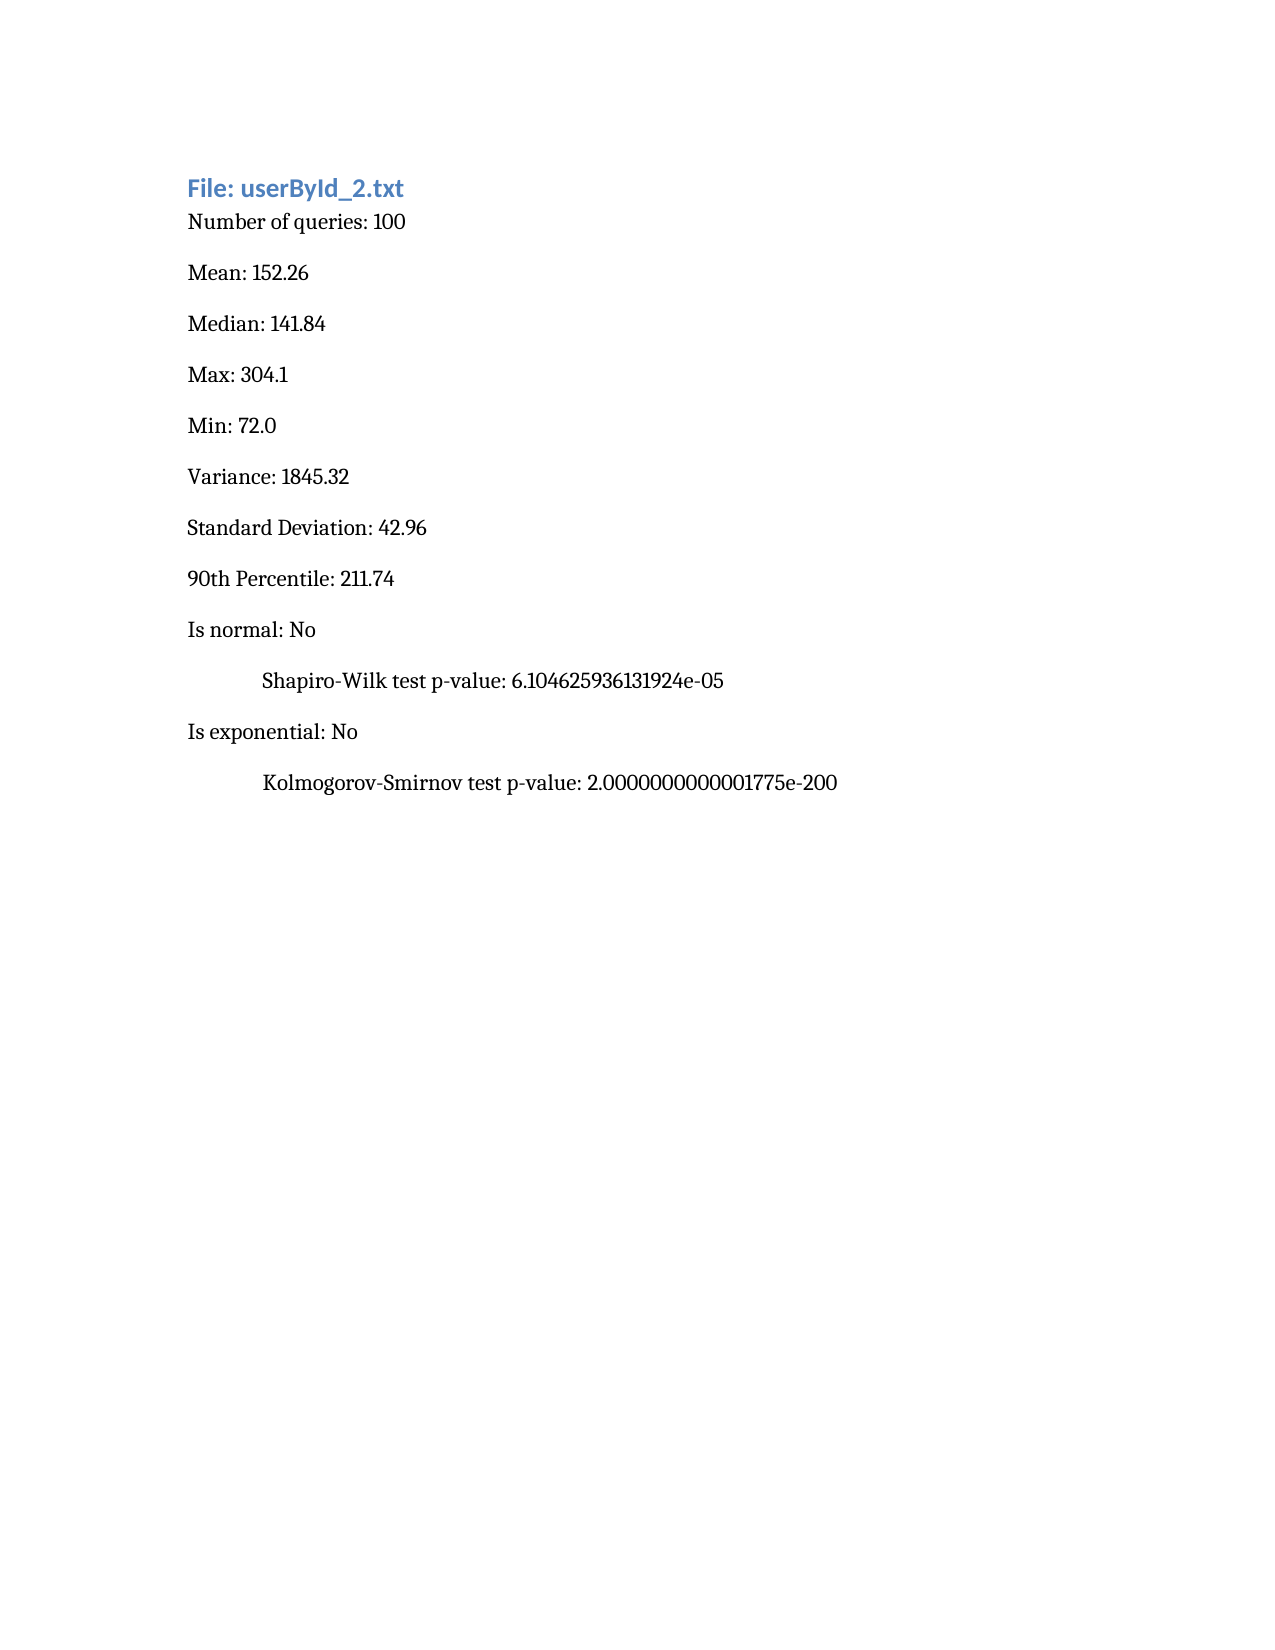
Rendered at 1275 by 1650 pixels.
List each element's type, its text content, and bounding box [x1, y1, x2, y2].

text Variance: 1845.32 [187, 464, 1087, 490]
text Median: 141.84 [187, 311, 1087, 337]
text Is normal: No [187, 617, 1087, 643]
text Max: 304.1 [187, 362, 1087, 388]
subtitle File: userById_2.txt [187, 171, 1087, 204]
text Is exponential: No [187, 719, 1087, 746]
text Kolmogorov-Smirnov test p-value: 2.0000000000001775e-200 [187, 770, 1087, 797]
text Standard Deviation: 42.96 [187, 515, 1087, 541]
text 90th Percentile: 211.74 [187, 566, 1087, 592]
text Mean: 152.26 [187, 260, 1087, 286]
text Min: 72.0 [187, 413, 1087, 439]
text Number of queries: 100 [187, 209, 1087, 235]
text Shapiro-Wilk test p-value: 6.104625936131924e-05 [187, 668, 1087, 694]
